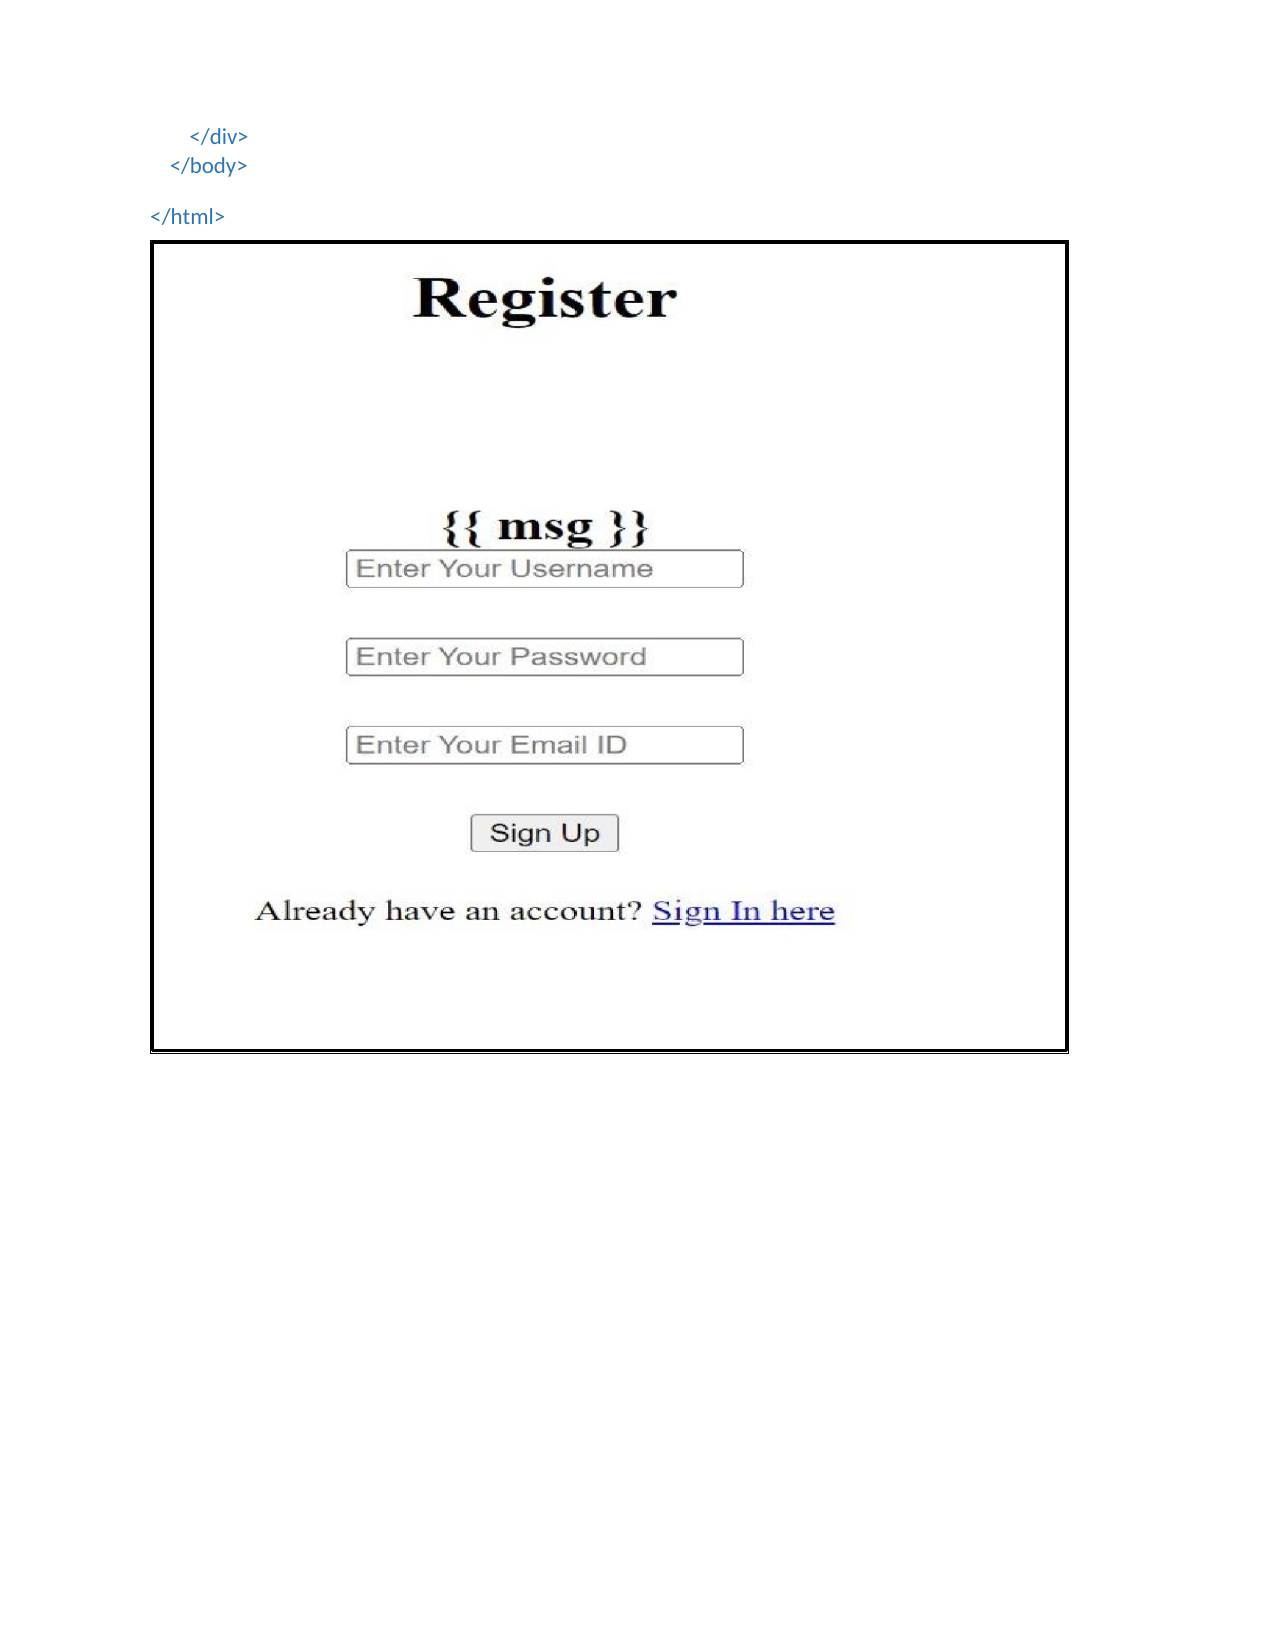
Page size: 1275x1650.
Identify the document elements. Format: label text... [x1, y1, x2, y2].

picture [150, 197, 232, 229]
picture [1069, 1035, 1076, 1067]
text </div> [148, 122, 1137, 150]
picture [154, 244, 1065, 1049]
